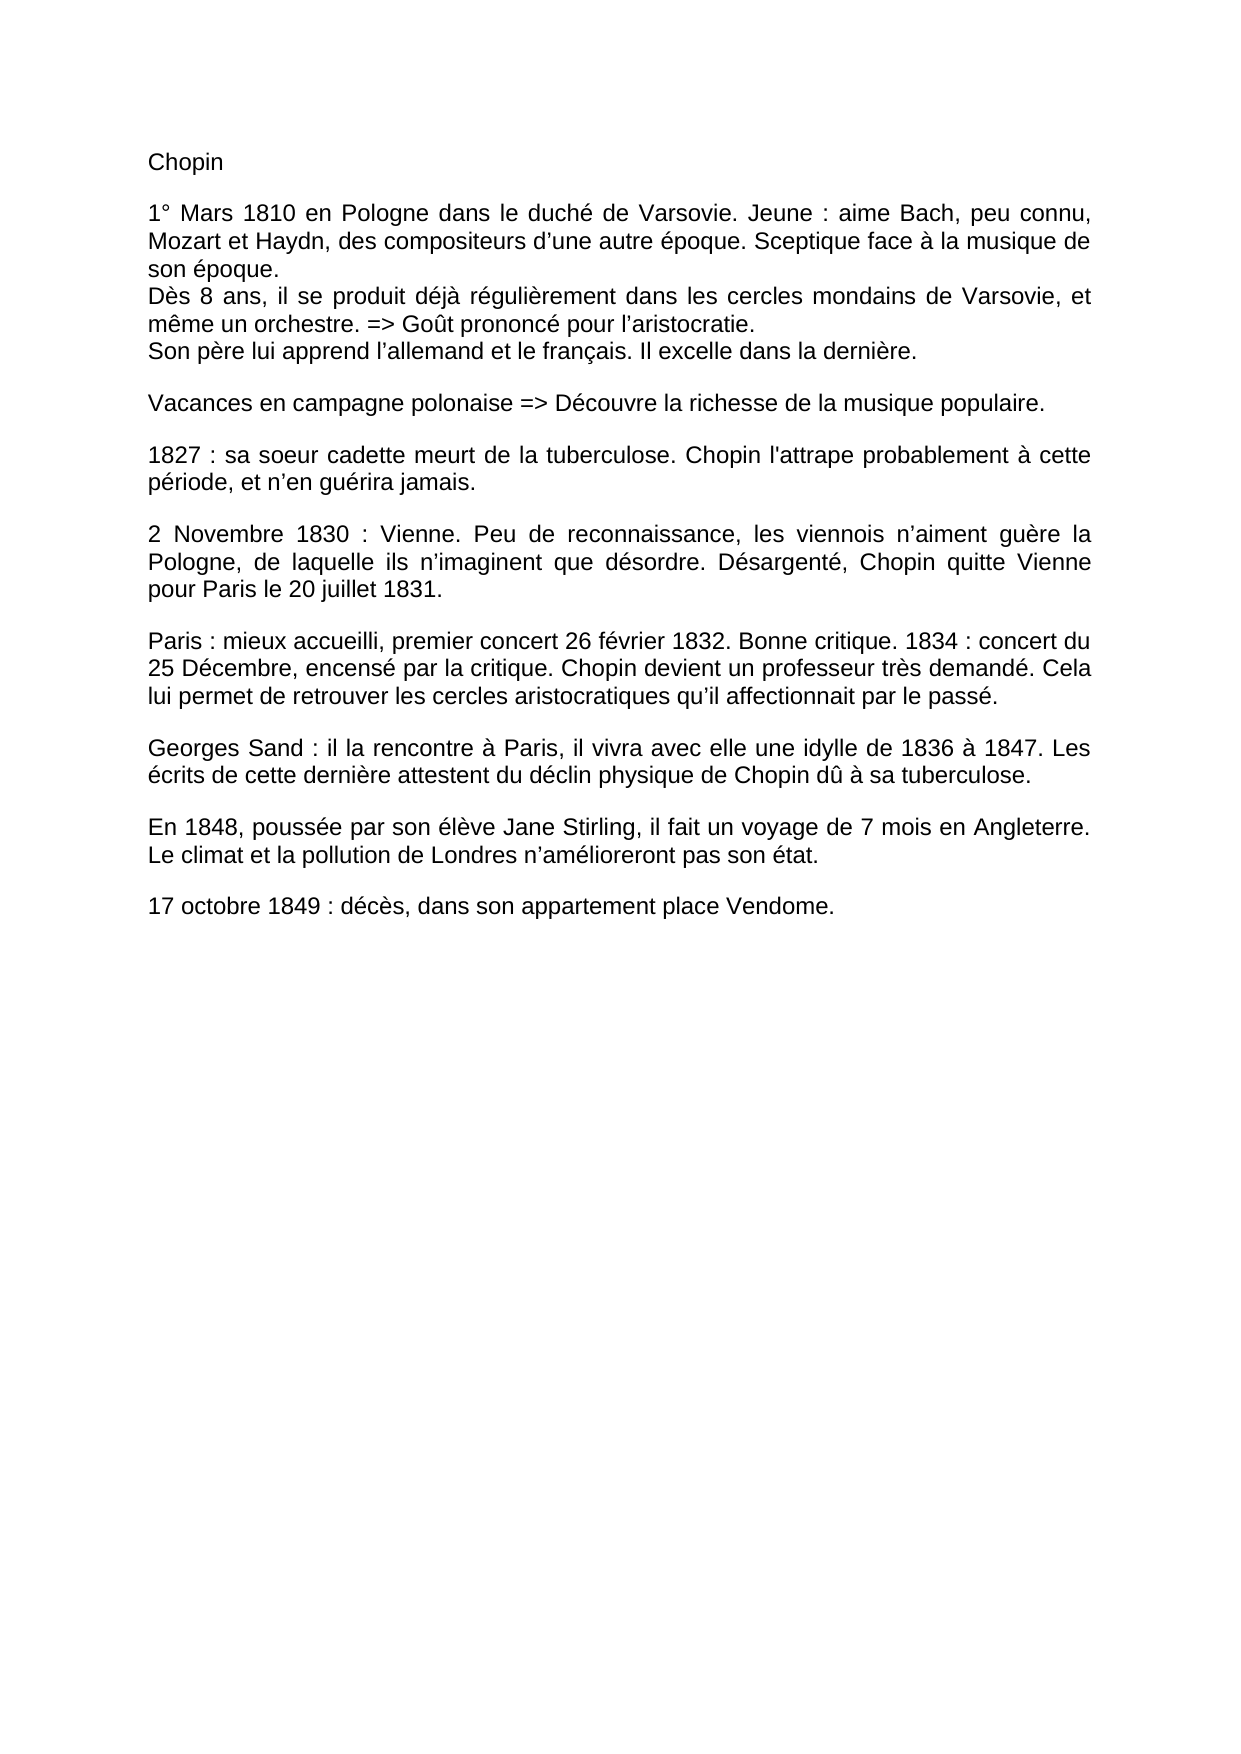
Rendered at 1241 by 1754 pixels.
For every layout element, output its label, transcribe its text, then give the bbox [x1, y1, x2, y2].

text 1° Mars 1810 en Pologne dans le duché de Varsovie. Jeune : aime Bach, peu connu, Mozart et Haydn, des compositeurs d’une autre époque. Sceptique face à la musique de son époque. [148, 199, 1093, 282]
text Son père lui apprend l’allemand et le français. Il excelle dans la dernière. [148, 337, 1093, 365]
text 2 Novembre 1830 : Vienne. Peu de reconnaissance, les viennois n’aiment guère la Pologne, de laquelle ils n’imaginent que désordre. Désargenté, Chopin quitte Vienne pour Paris le 20 juillet 1831. [148, 520, 1093, 603]
text Paris : mieux accueilli, premier concert 26 février 1832. Bonne critique. 1834 : concert du 25 Décembre, encensé par la critique. Chopin devient un professeur très demandé. Cela lui permet de retrouver les cercles aristocratiques qu’il affectionnait par le passé. [148, 627, 1093, 709]
text Vacances en campagne polonaise => Découvre la richesse de la musique populaire. [148, 389, 1093, 417]
text Georges Sand : il la rencontre à Paris, il vivra avec elle une idylle de 1836 à 1847. Les écrits de cette dernière attestent du déclin physique de Chopin dû à sa tuberculose. [148, 734, 1093, 789]
text 1827 : sa soeur cadette meurt de la tuberculose. Chopin l'attrape probablement à cette période, et n’en guérira jamais. [148, 441, 1093, 496]
text 17 octobre 1849 : décès, dans son appartement place Vendome. [148, 892, 1093, 920]
text Chopin [148, 148, 1093, 175]
text Dès 8 ans, il se produit déjà régulièrement dans les cercles mondains de Varsovie, et même un orchestre. => Goût prononcé pour l’aristocratie. [148, 282, 1093, 337]
text En 1848, poussée par son élève Jane Stirling, il fait un voyage de 7 mois en Angleterre. Le climat et la pollution de Londres n’amélioreront pas son état. [148, 813, 1093, 868]
